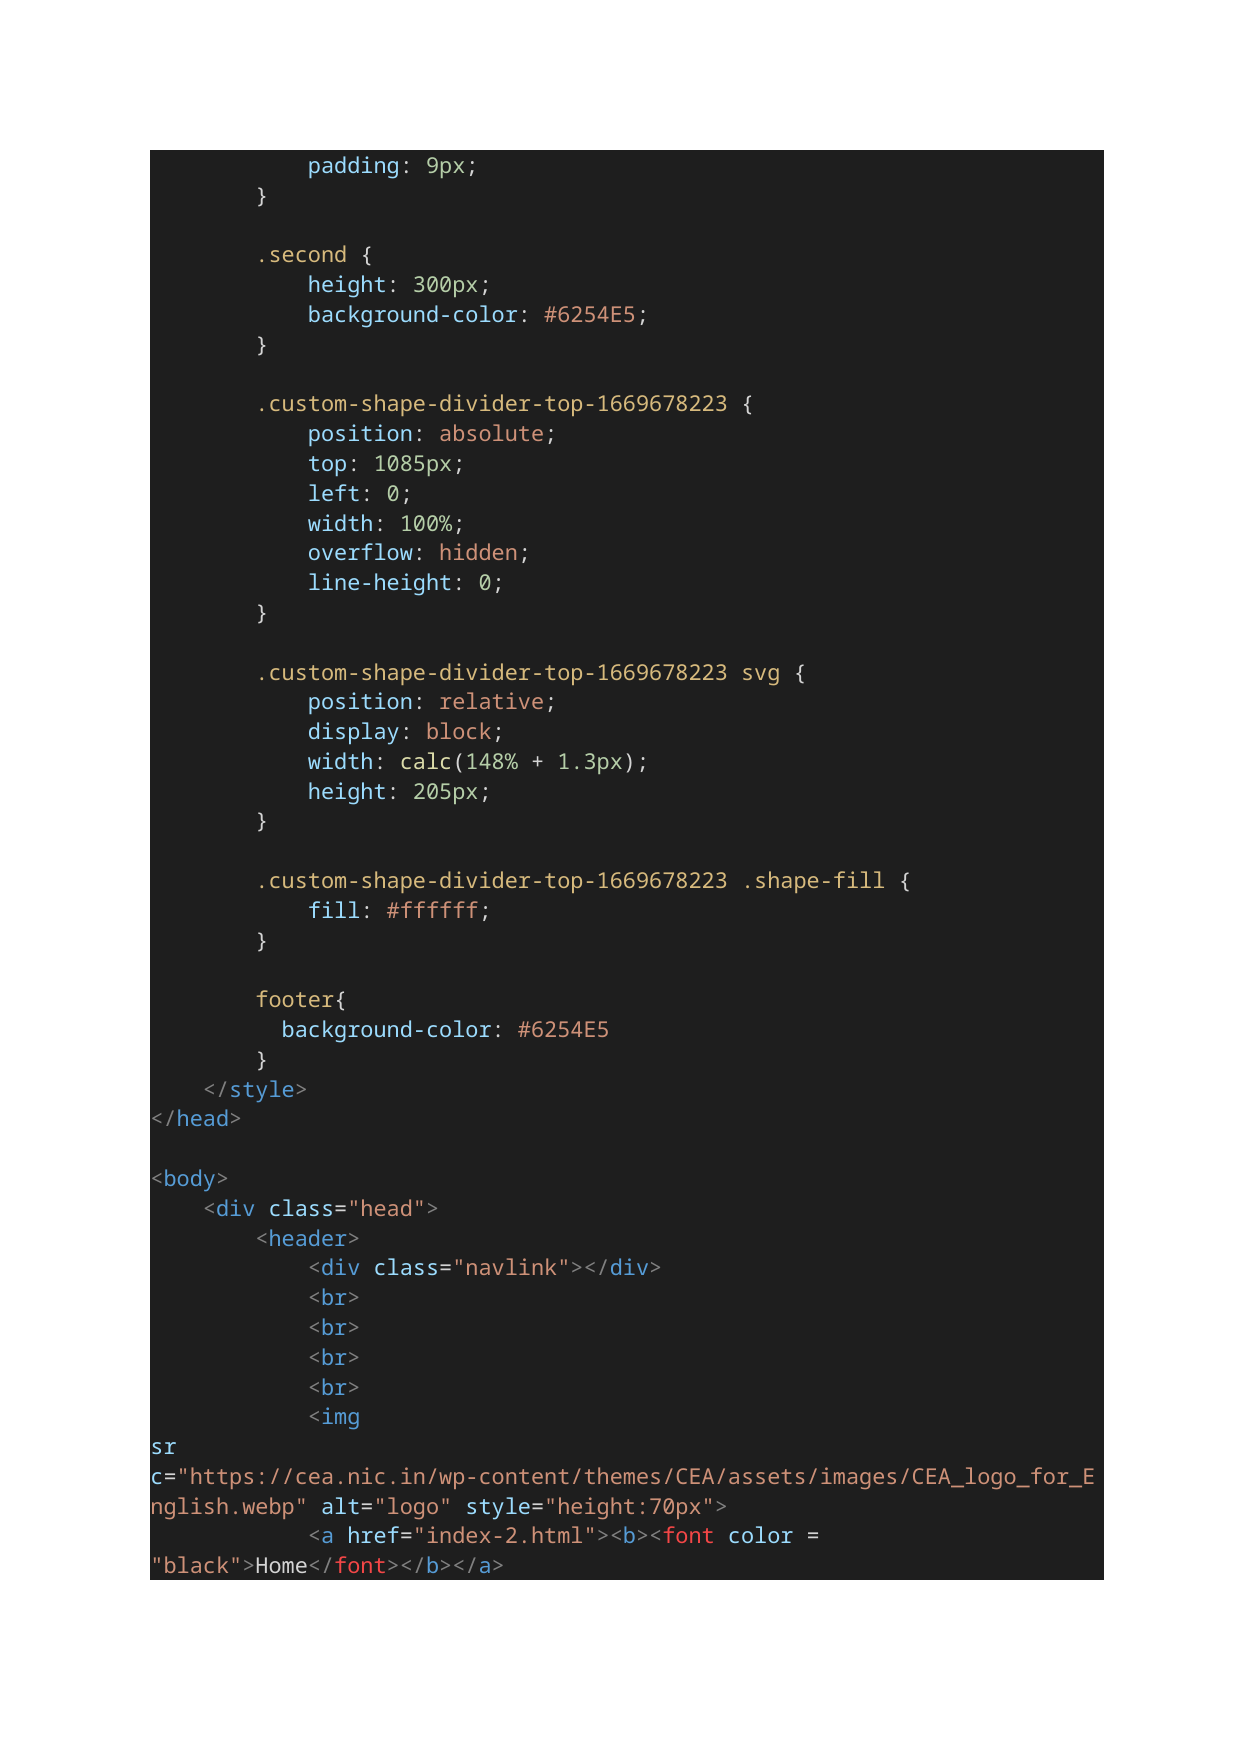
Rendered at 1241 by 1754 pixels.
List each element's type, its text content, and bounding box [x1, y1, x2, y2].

text <br> [150, 1312, 1104, 1342]
text background-color: #6254E5 [150, 1014, 1104, 1044]
text height: 205px; [150, 776, 1104, 805]
text background-color: #6254E5; [150, 299, 1104, 329]
text line-height: 0; [150, 567, 1104, 597]
text <div class="head"> [150, 1193, 1104, 1222]
text <body> [150, 1163, 1104, 1193]
text height: 300px; [150, 269, 1104, 299]
text </style> [150, 1073, 1104, 1103]
text </head> [150, 1103, 1104, 1133]
text footer{ [150, 984, 1104, 1014]
text } [150, 924, 1104, 954]
text <br> [150, 1342, 1104, 1371]
text .custom-shape-divider-top-1669678223 svg { [150, 656, 1104, 686]
text <br> [150, 1282, 1104, 1312]
text width: calc(148% + 1.3px); [150, 746, 1104, 776]
text } [150, 805, 1104, 835]
text <a href="index-2.html"><b><font color = "black">Home</font></b></a> [150, 1520, 1104, 1580]
text <div class="navlink"></div> [150, 1252, 1104, 1282]
text } [150, 329, 1104, 358]
text .custom-shape-divider-top-1669678223 .shape-fill { [150, 865, 1104, 895]
text <img src="https://cea.nic.in/wp-content/themes/CEA/assets/images/CEA_logo_for_English.webp" alt="logo" style="height:70px"> [150, 1401, 1104, 1520]
text width: 100%; [150, 507, 1104, 537]
text left: 0; [150, 478, 1104, 507]
text display: block; [150, 716, 1104, 746]
text <br> [150, 1371, 1104, 1401]
text fill: #ffffff; [150, 895, 1104, 924]
text } [150, 1044, 1104, 1073]
text position: relative; [150, 686, 1104, 716]
text padding: 9px; [150, 150, 1104, 180]
text } [150, 597, 1104, 627]
text position: absolute; [150, 418, 1104, 448]
text .custom-shape-divider-top-1669678223 { [150, 388, 1104, 418]
text <header> [150, 1222, 1104, 1252]
text .second { [150, 239, 1104, 269]
text top: 1085px; [150, 448, 1104, 478]
text overflow: hidden; [150, 537, 1104, 567]
text } [150, 180, 1104, 209]
